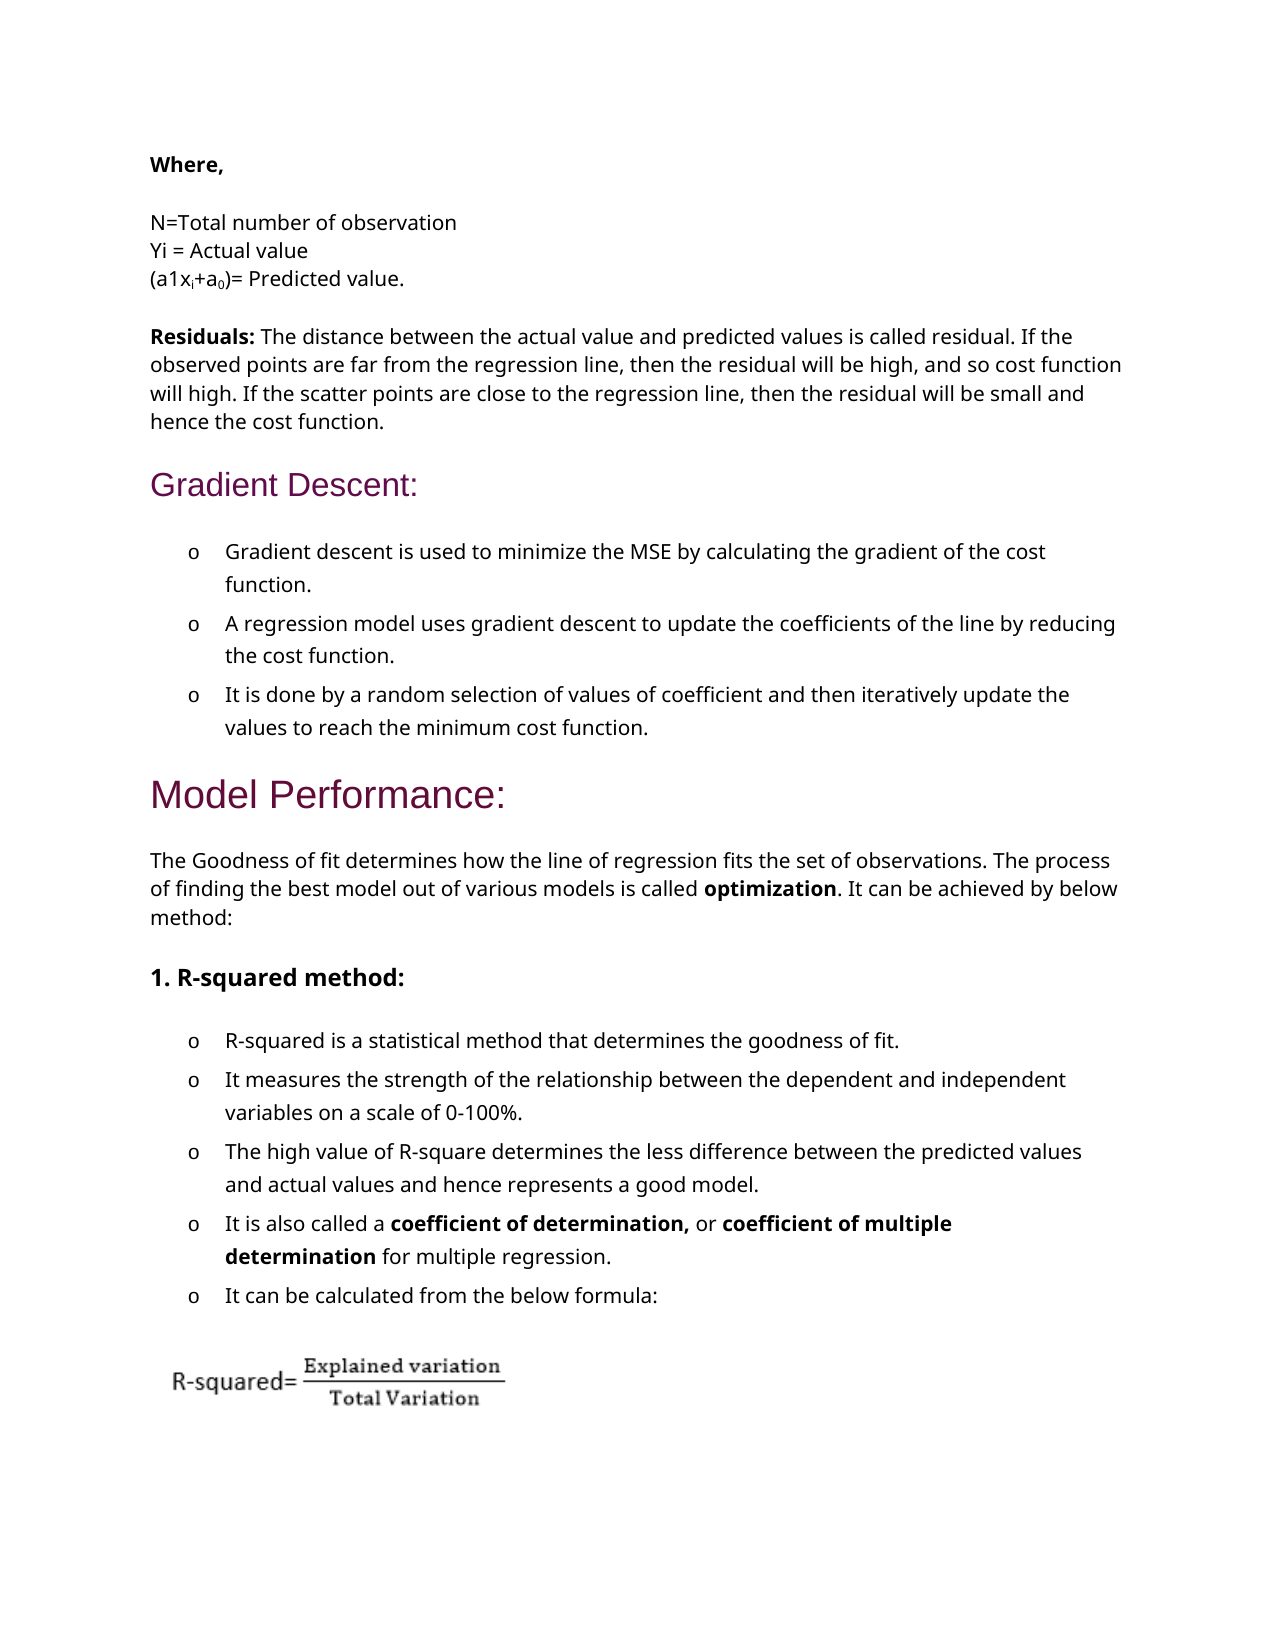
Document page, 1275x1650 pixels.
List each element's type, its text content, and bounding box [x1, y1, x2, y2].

list It is also called a coefficient of determination, or coefficient of multiple determination for multiple regression. [187, 1205, 1125, 1271]
list Gradient descent is used to minimize the MSE by calculating the gradient of the cost function. [187, 533, 1125, 598]
text The Goodness of fit determines how the line of regression fits the set of observations. The process of finding the best model out of various models is called optimization. It can be achieved by below method: [150, 846, 1125, 931]
list A regression model uses gradient descent to update the coefficients of the line by reducing the cost function. [187, 604, 1125, 670]
text Where, [150, 150, 1125, 178]
text Model Performance: [150, 771, 1125, 817]
text N=Total number of observation Yi = Actual value (a1xi+a0)= Predicted value. [150, 208, 1125, 293]
list It can be calculated from the below formula: [187, 1277, 1125, 1310]
list It is done by a random selection of values of coefficient and then iteratively update the values to reach the minimum cost function. [187, 676, 1125, 742]
text 1. R-squared method: [150, 960, 1125, 993]
text Residuals: The distance between the actual value and predicted values is called residual. If the observed points are far from the regression line, then the residual will be high, and so cost function will high. If the scatter points are close to the regression line, then the residual will be small and hence the cost function. [150, 322, 1125, 436]
picture [150, 1338, 507, 1425]
list The high value of R-square determines the less difference between the predicted values and actual values and hence represents a good model. [187, 1133, 1125, 1199]
list R-squared is a statistical method that determines the goodness of fit. [187, 1022, 1125, 1055]
text Gradient Descent: [150, 465, 1125, 503]
list It measures the strength of the relationship between the dependent and independent variables on a scale of 0-100%. [187, 1061, 1125, 1127]
